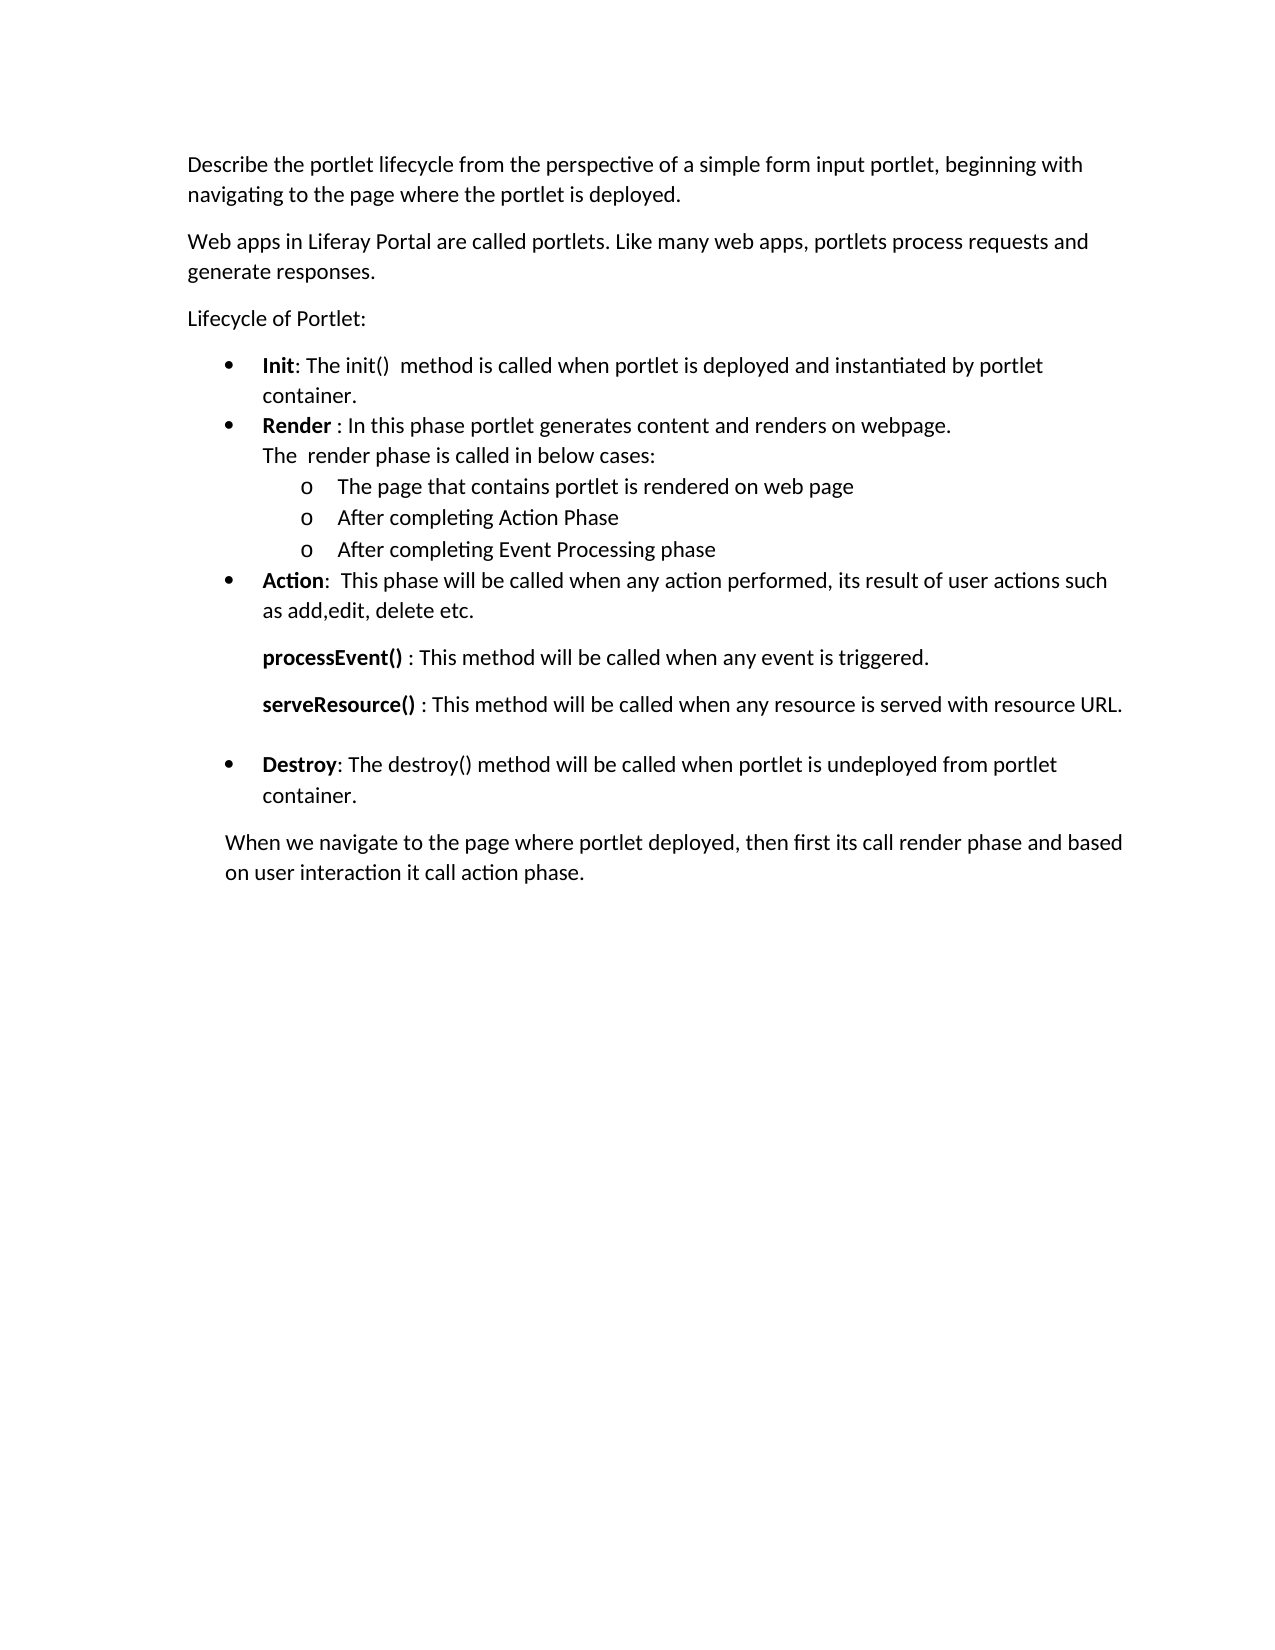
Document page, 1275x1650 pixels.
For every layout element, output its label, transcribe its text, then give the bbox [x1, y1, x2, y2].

list Action: This phase will be called when any action performed, its result of user actions such as add,edit, delete etc. [225, 566, 1125, 624]
list After completing Action Phase [300, 503, 1125, 532]
text processEvent() : This method will be called when any event is triggered. [262, 643, 1125, 671]
list Init: The init() method is called when portlet is deployed and instantiated by portlet container. [225, 351, 1125, 409]
list The page that contains portlet is rendered on web page [300, 472, 1125, 501]
list Render : In this phase portlet generates content and renders on webpage. [225, 411, 1125, 439]
text When we navigate to the page where portlet deployed, then first its call render phase and based on user interaction it call action phase. [225, 828, 1125, 886]
list The render phase is called in below cases: [262, 442, 1125, 470]
list Destroy: The destroy() method will be called when portlet is undeployed from portlet container. [225, 751, 1125, 809]
text Web apps in Liferay Portal are called portlets. Like many web apps, portlets process requests and generate responses. [187, 227, 1125, 285]
text Lifecycle of Portlet: [187, 304, 1125, 332]
list serveResource() : This method will be called when any resource is served with resource URL. [262, 690, 1125, 718]
list After completing Event Processing phase [300, 535, 1125, 564]
text Describe the portlet lifecycle from the perspective of a simple form input portlet, beginning with navigating to the page where the portlet is deployed. [187, 150, 1125, 208]
